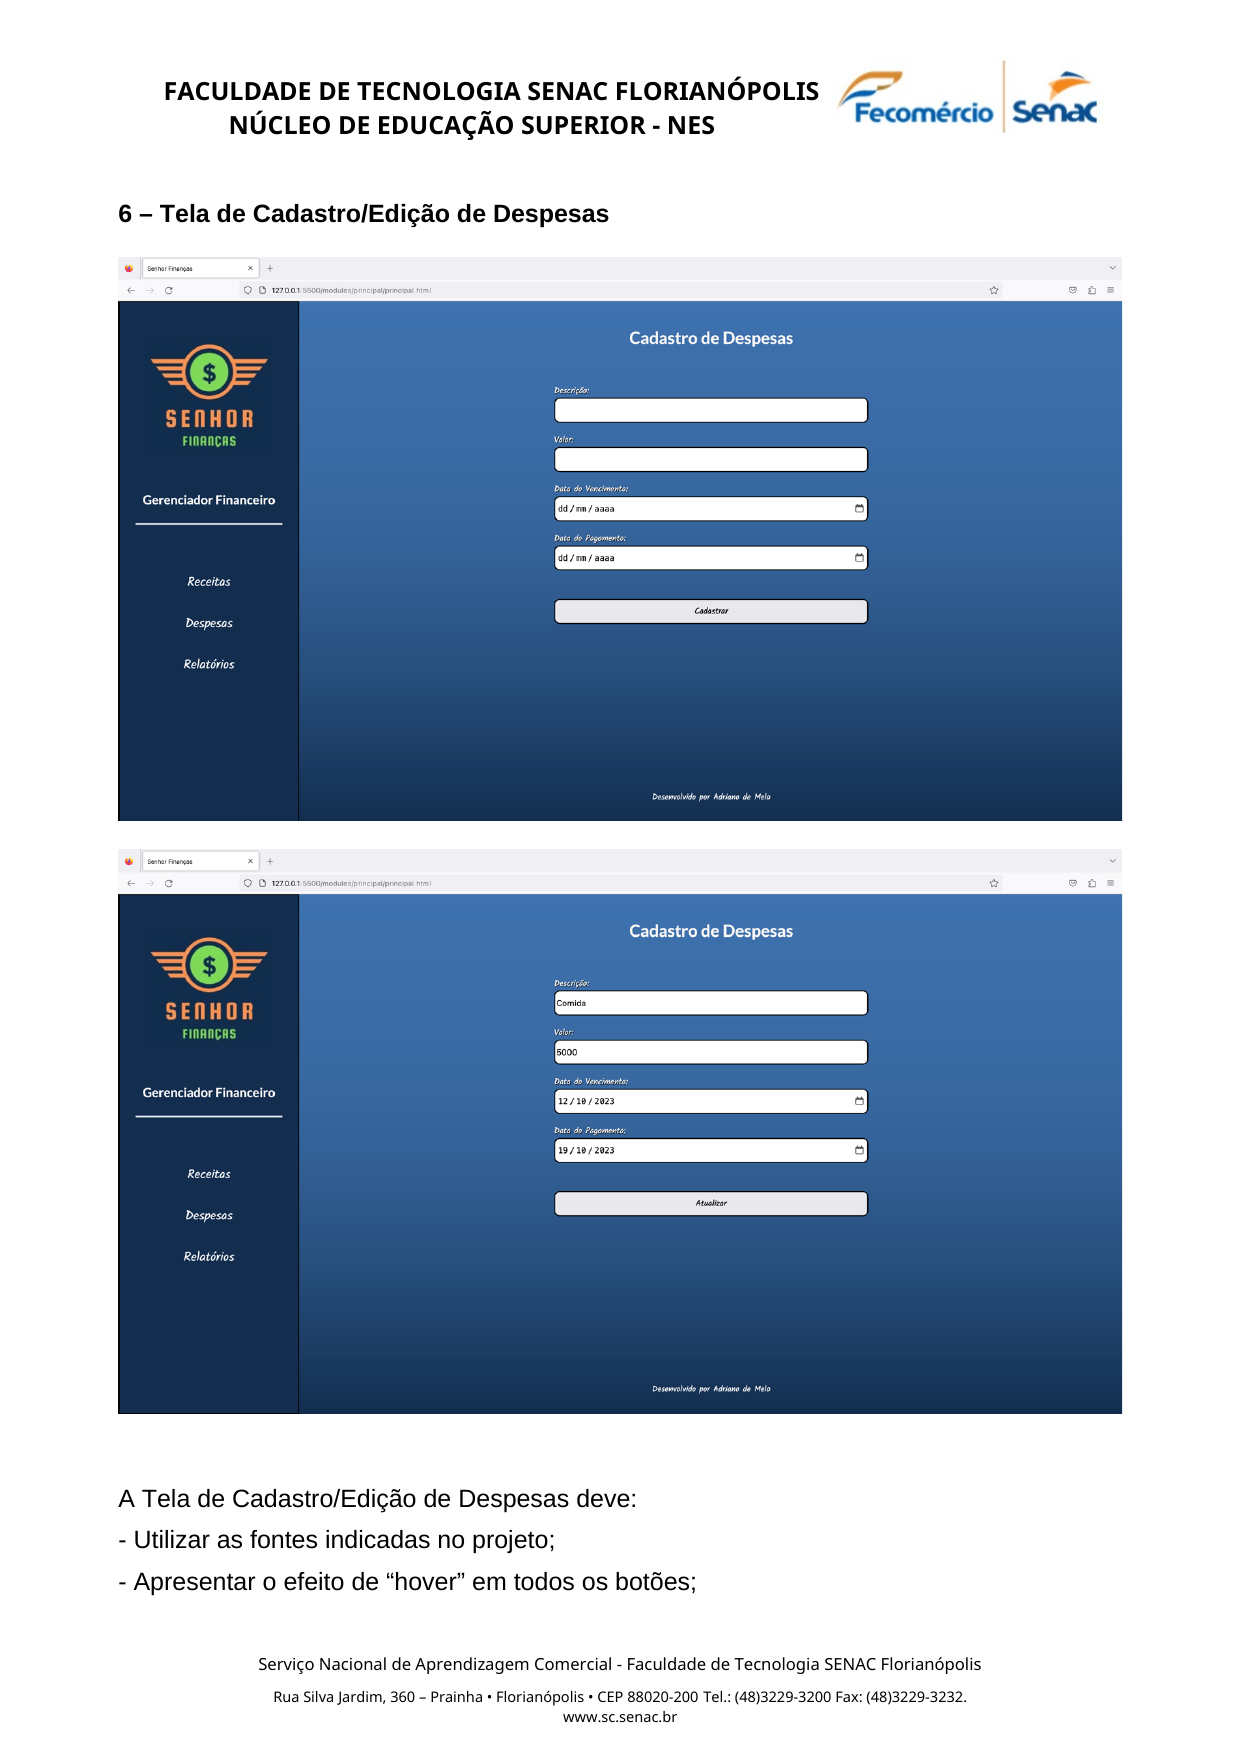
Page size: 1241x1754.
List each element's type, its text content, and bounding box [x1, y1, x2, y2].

text - Utilizar as fontes indicadas no projeto; [118, 1525, 1122, 1554]
picture [831, 41, 1107, 142]
text 6 – Tela de Cadastro/Edição de Despesas [118, 199, 1122, 228]
text A Tela de Cadastro/Edição de Despesas deve: [118, 1484, 1122, 1513]
picture [118, 257, 1123, 821]
picture [118, 849, 1123, 1414]
text - Apresentar o efeito de “hover” em todos os botões; [118, 1567, 1122, 1595]
